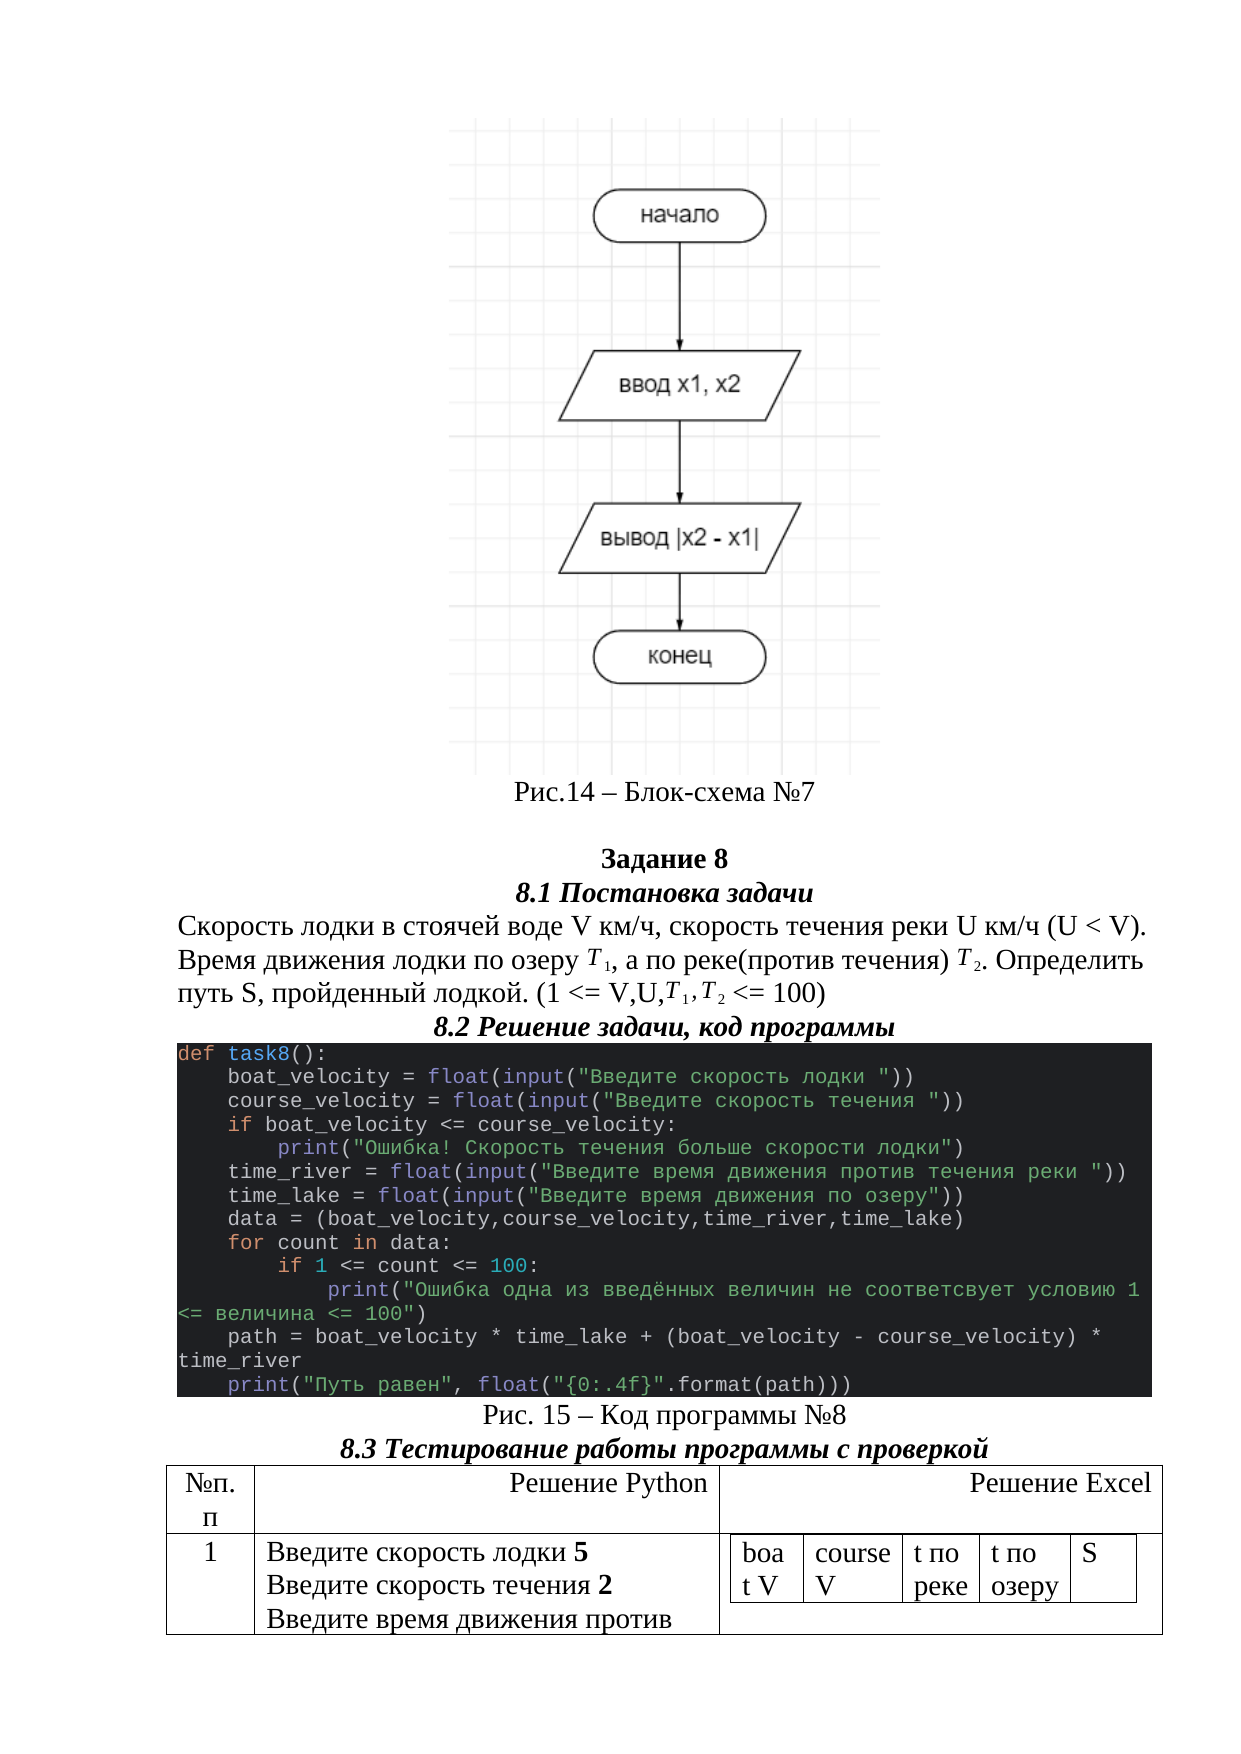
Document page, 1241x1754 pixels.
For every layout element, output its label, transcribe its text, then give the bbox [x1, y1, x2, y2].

table_cell 1 [167, 1534, 254, 1634]
text Рис.14 – Блок-схема №7 [177, 774, 1152, 808]
text 8.3 Тестирование работы программы с проверкой [177, 1431, 1152, 1464]
text Время движения лодки по озеру , а по реке(против течения) . Определить путь S, пройденный лодкой. (1 <= V,U, <= 100) [177, 942, 1152, 1009]
text Задание 8 [177, 841, 1152, 875]
table_cell [720, 1534, 1162, 1634]
text 8.1 Постановка задачи [177, 875, 1152, 908]
text def task8(): boat_velocity = float(input("Введите скорость лодки ")) course_velocity = float(input("Введите скорость течения ")) if boat_velocity <= course_velocity: print("Ошибка! Скорость течения больше скорости лодки") time_river = float(input("Введите время движения против течения реки ")) time_lake = float(input("Введите время движения по озеру")) data = (boat_velocity,course_velocity,time_river,time_lake) for count in data: if 1 <= count <= 100: print("Ошибка одна из введённых величин не соответсвует условию 1 <= величина <= 100") path = boat_velocity * time_lake + (boat_velocity - course_velocity) * time_river print("Путь равен", float("{0:.4f}".format(path))) [177, 1043, 1152, 1397]
table_header Решение Python [255, 1466, 719, 1533]
text 8.2 Решение задачи, код программы [177, 1009, 1152, 1043]
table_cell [255, 1534, 719, 1634]
table_header №п.п [167, 1466, 254, 1533]
table_header Решение Excel [720, 1466, 1162, 1533]
picture [448, 118, 880, 775]
text Рис. 15 – Код программы №8 [177, 1397, 1152, 1431]
text Скорость лодки в стоячей воде V км/ч, скорость течения реки U км/ч (U < V). [177, 908, 1152, 942]
